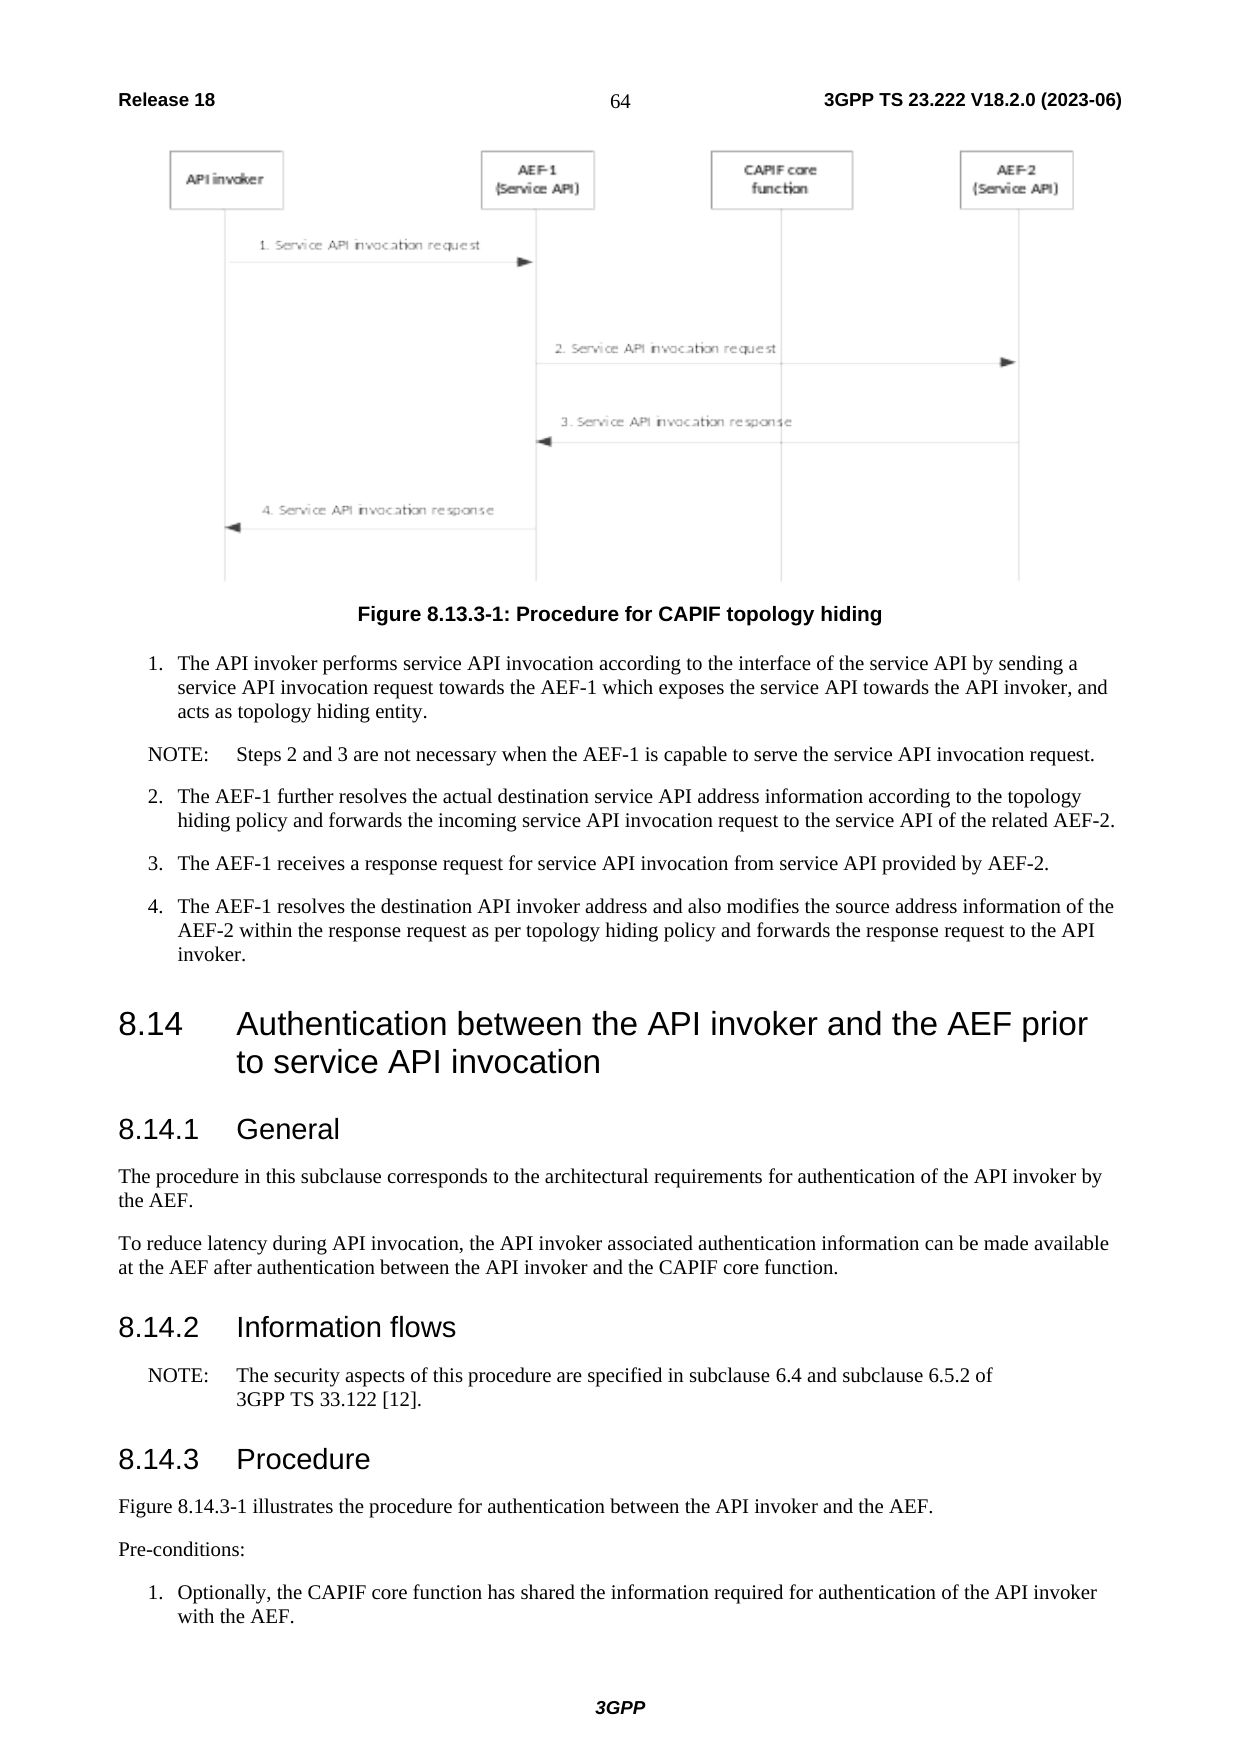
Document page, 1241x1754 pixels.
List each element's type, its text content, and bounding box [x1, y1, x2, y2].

subtitle 8.14.2 Information flows [118, 1310, 1122, 1344]
text Pre-conditions: [118, 1537, 1122, 1561]
text 3. The AEF-1 receives a response request for service API invocation from service API provided by AEF-2. [148, 851, 1122, 875]
subtitle 8.14.1 General [118, 1112, 1122, 1145]
subtitle 8.14 Authentication between the API invoker and the AEF prior to service API invocation [118, 1004, 1122, 1081]
text To reduce latency during API invocation, the API invoker associated authentication information can be made available at the AEF after authentication between the API invoker and the CAPIF core function. [118, 1231, 1122, 1279]
text Figure 8.13.3-1: Procedure for CAPIF topology hiding [118, 602, 1122, 626]
text 4. The AEF-1 resolves the destination API invoker address and also modifies the source address information of the AEF-2 within the response request as per topology hiding policy and forwards the response request to the API invoker. [148, 894, 1122, 966]
text 2. The AEF-1 further resolves the actual destination service API address information according to the topology hiding policy and forwards the incoming service API invocation request to the service API of the related AEF-2. [148, 784, 1122, 832]
text 1. Optionally, the CAPIF core function has shared the information required for authentication of the API invoker with the AEF. [148, 1580, 1122, 1628]
text 1. The API invoker performs service API invocation according to the interface of the service API by sending a service API invocation request towards the AEF-1 which exposes the service API towards the API invoker, and acts as topology hiding entity. [148, 651, 1122, 723]
text NOTE: Steps 2 and 3 are not necessary when the AEF-1 is capable to serve the service API invocation request. [148, 742, 1122, 766]
text NOTE: The security aspects of this procedure are specified in subclause 6.4 and subclause 6.5.2 of 3GPP TS 33.122 [12]. [148, 1363, 1122, 1411]
text The procedure in this subclause corresponds to the architectural requirements for authentication of the API invoker by the AEF. [118, 1164, 1122, 1212]
subtitle 8.14.3 Procedure [118, 1442, 1122, 1476]
text Figure 8.14.3-1 illustrates the procedure for authentication between the API invoker and the AEF. [118, 1494, 1122, 1518]
